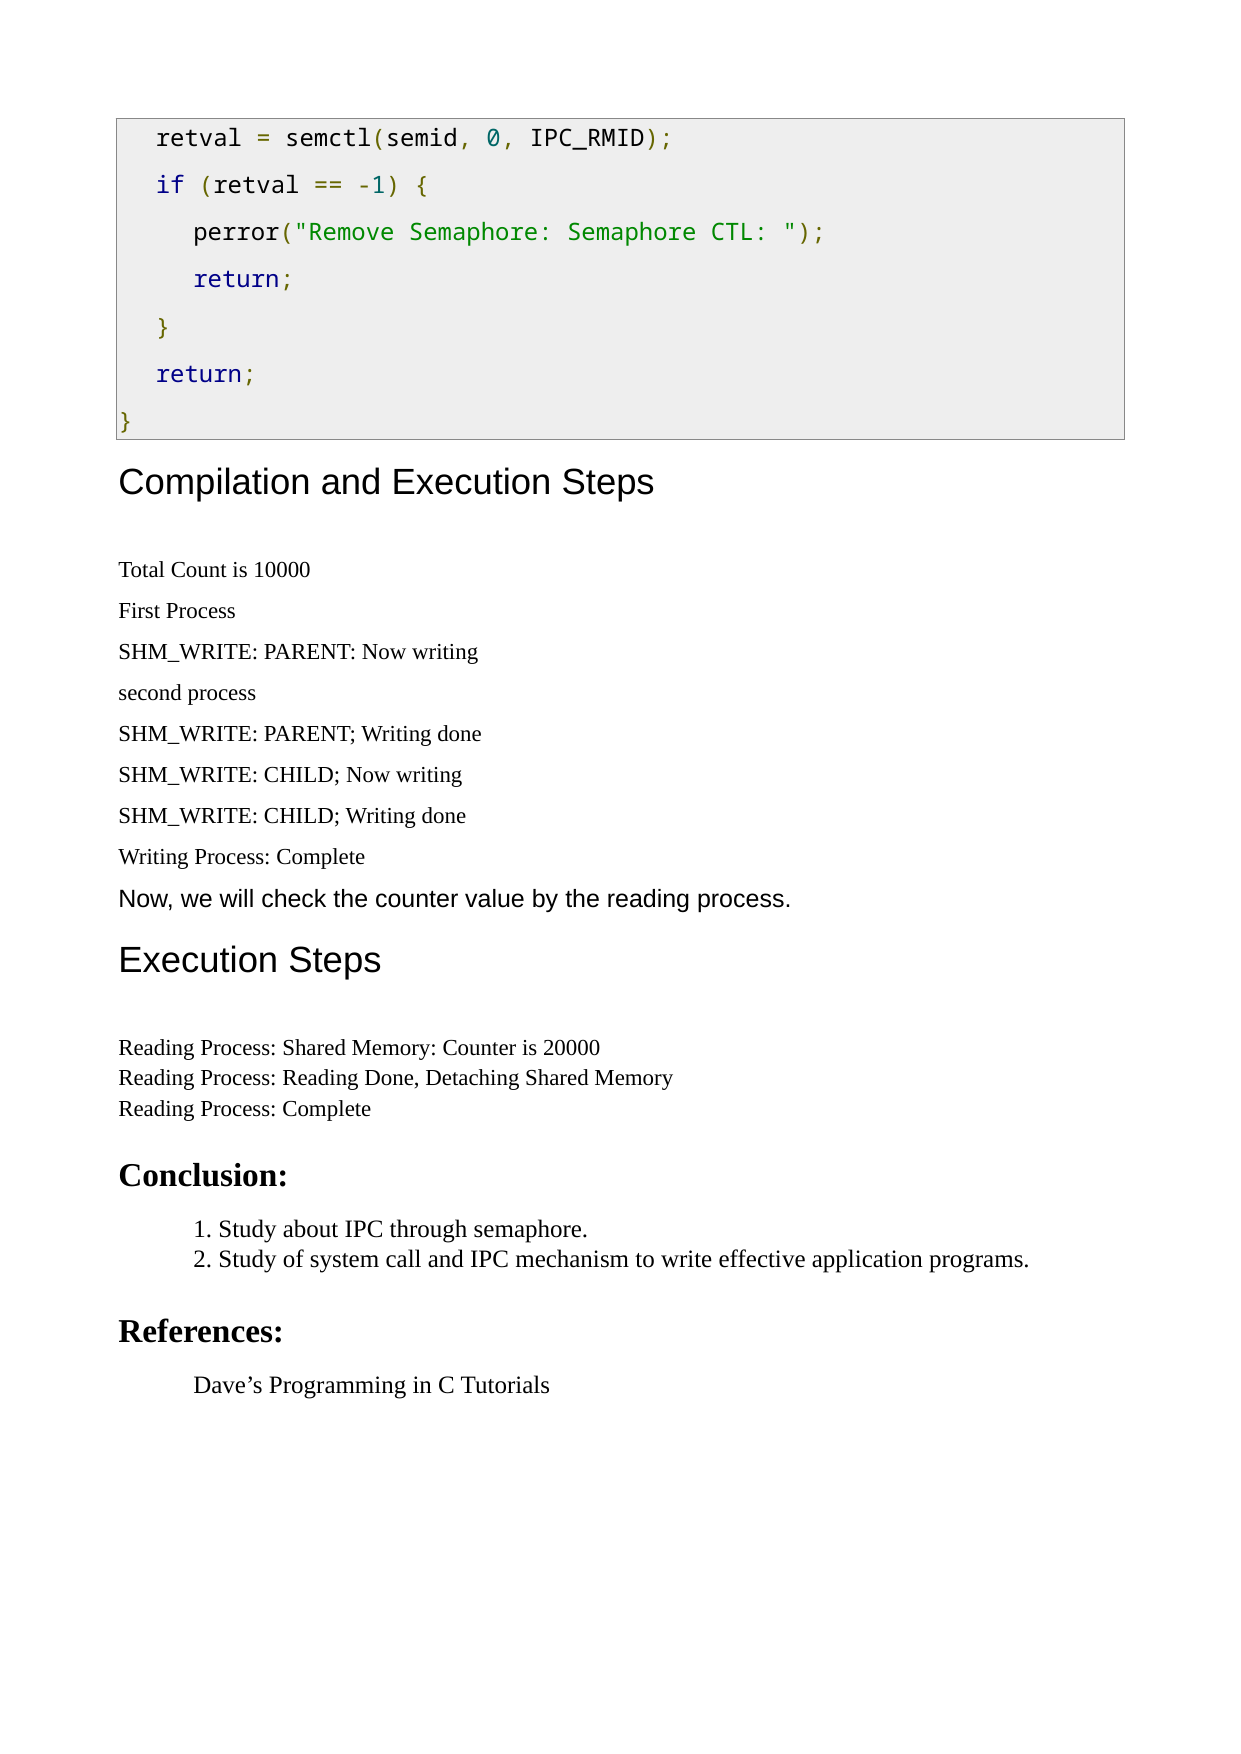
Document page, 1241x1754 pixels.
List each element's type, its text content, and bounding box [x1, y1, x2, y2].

text second process [118, 679, 1122, 706]
text SHM_WRITE: PARENT: Now writing [118, 638, 1122, 664]
text return; [117, 354, 1124, 389]
text Now, we will check the counter value by the reading process. [118, 884, 1122, 913]
subtitle Execution Steps [118, 938, 1122, 980]
text perror("Remove Semaphore: Semaphore CTL: "); [117, 212, 1124, 248]
text SHM_WRITE: CHILD; Writing done [118, 802, 1122, 828]
text Dave’s Programming in C Tutorials [118, 1370, 1122, 1398]
text Reading Process: Shared Memory: Counter is 20000 [118, 1034, 1103, 1061]
text } [117, 401, 1124, 439]
text } [117, 307, 1124, 342]
text return; [117, 260, 1124, 295]
text SHM_WRITE: CHILD; Now writing [118, 761, 1122, 787]
text 1. Study about IPC through semaphore. [118, 1214, 1045, 1243]
text 2. Study of system call and IPC mechanism to write effective application programs. [118, 1244, 1045, 1273]
text if (retval == -1) { [117, 165, 1124, 201]
text References: [118, 1312, 1122, 1350]
text Total Count is 10000 [118, 556, 1122, 583]
text Reading Process: Reading Done, Detaching Shared Memory [118, 1064, 1103, 1091]
subtitle Compilation and Execution Steps [118, 460, 1122, 502]
text First Process [118, 597, 1122, 624]
text retval = semctl(semid, 0, IPC_RMID); [117, 119, 1124, 153]
text Writing Process: Complete [118, 843, 1122, 869]
text Conclusion: [118, 1155, 1122, 1193]
text Reading Process: Complete [118, 1094, 1103, 1121]
text SHM_WRITE: PARENT; Writing done [118, 720, 1122, 746]
